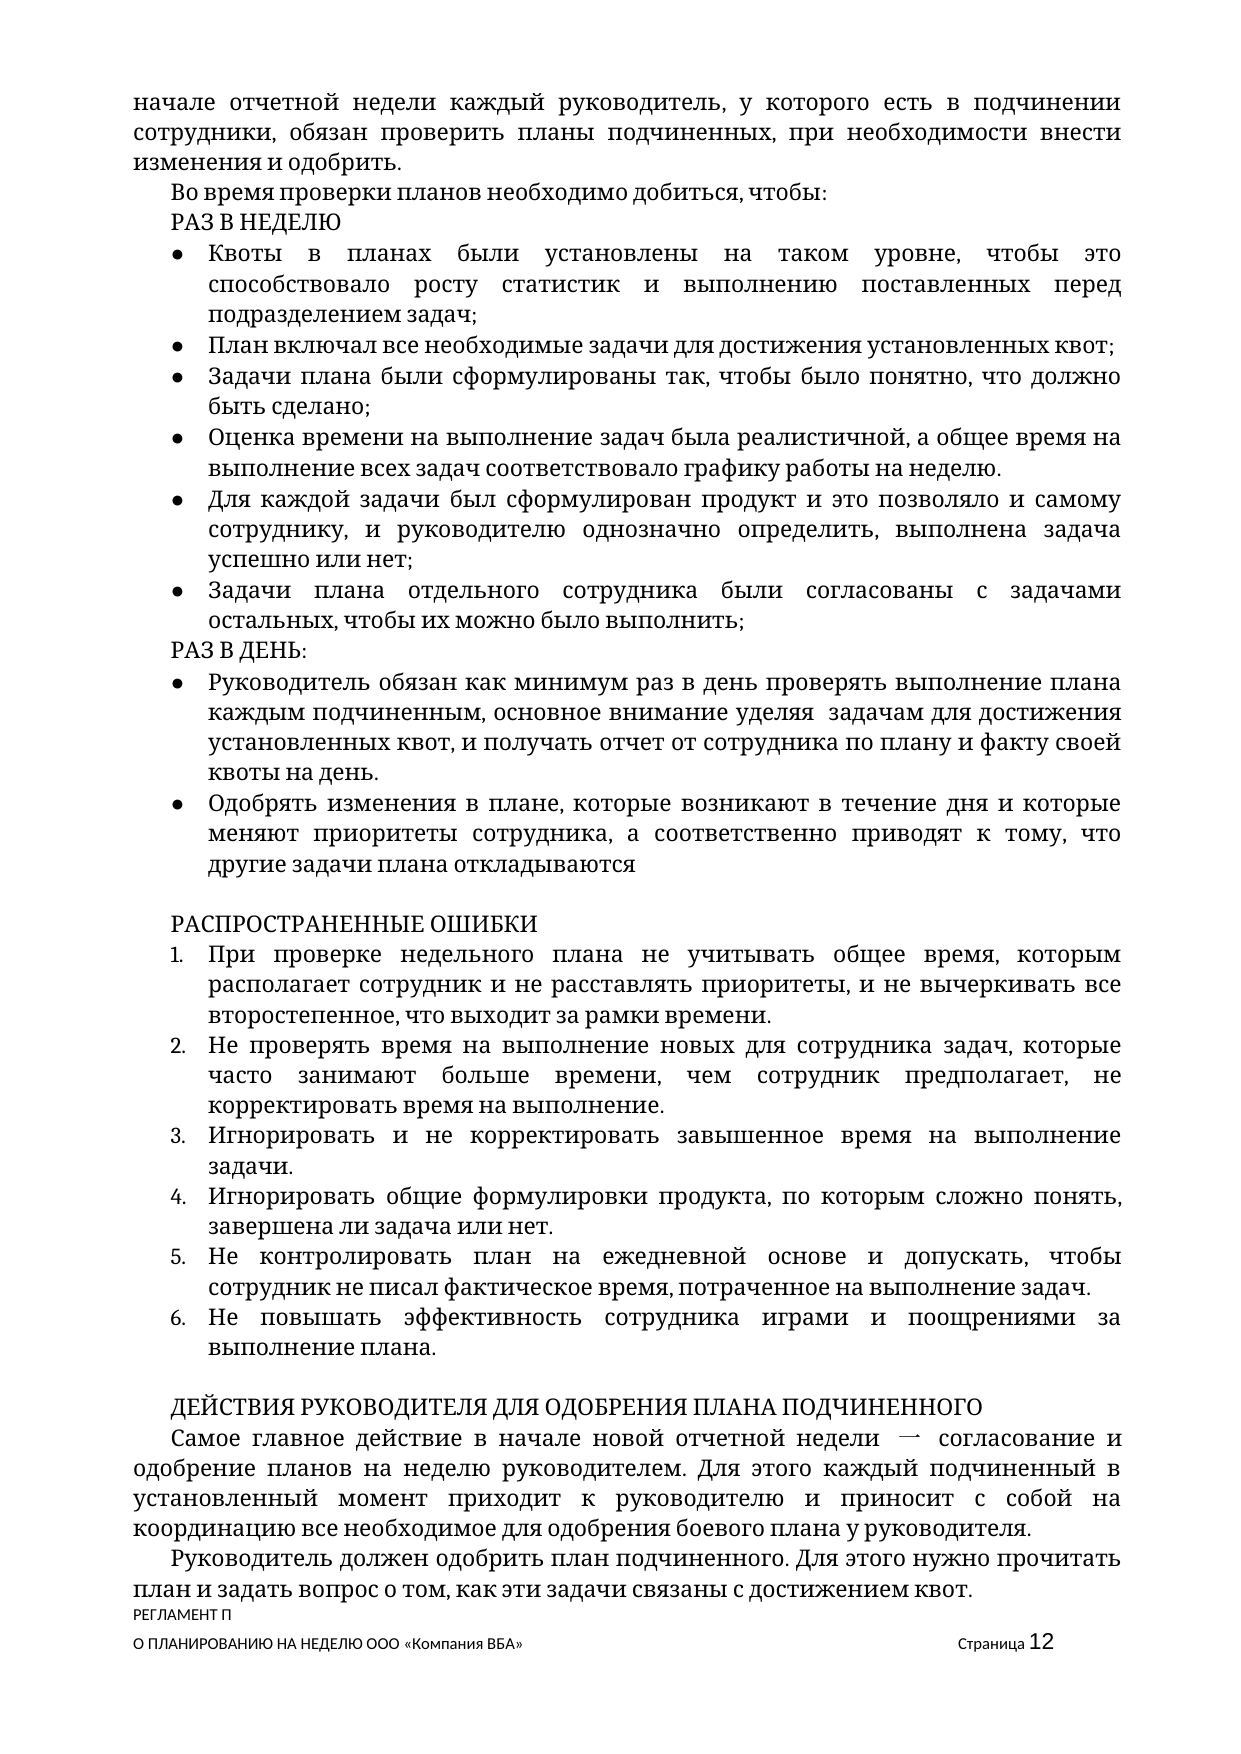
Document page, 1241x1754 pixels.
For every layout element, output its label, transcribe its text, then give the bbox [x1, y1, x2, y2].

list Задачи плана отдельного сотрудника были согласованы с задачами остальных, чтобы их можно было выполнить; [170, 577, 1122, 634]
list Руководитель обязан как минимум раз в день проверять выполнение плана каждым подчиненным, основное внимание уделяя задачам для достижения установленных квот, и получать отчет от сотрудника по плану и факту своей квоты на день. [170, 668, 1122, 786]
list Одобрять изменения в плане, которые возникают в течение дня и которые меняют приоритеты сотрудника, а соответственно приводят к тому, что другие задачи плана откладываются [170, 790, 1122, 878]
list Задачи плана были сформулированы так, чтобы было понятно, что должно быть сделано; [170, 363, 1122, 420]
list Не контролировать план на ежедневной основе и допускать, чтобы сотрудник не писал фактическое время, потраченное на выполнение задач. [170, 1244, 1122, 1301]
list Квоты в планах были установлены на таком уровне, чтобы это способствовало росту статистик и выполнению поставленных перед подразделением задач; [170, 240, 1122, 328]
list Игнорировать и не корректировать завышенное время на выполнение задачи. [170, 1123, 1122, 1180]
subtitle РАЗ В ДЕНЬ: [133, 638, 1122, 664]
subtitle РАЗ В НЕДЕЛЮ [133, 210, 1122, 236]
list Оценка времени на выполнение задач была реалистичной, а общее время на выполнение всех задач соответствовало графику работы на неделю. [170, 424, 1122, 482]
list Не повышать эффективность сотрудника играми и поощрениями за выполнение плана. [170, 1304, 1122, 1361]
list При проверке недельного плана не учитывать общее время, которым располагает сотрудник и не расставлять приоритеты, и не вычеркивать все второстепенное, что выходит за рамки времени. [170, 942, 1122, 1029]
text Руководитель должен одобрить план подчиненного. Для этого нужно прочитать план и задать вопрос о том, как эти задачи связаны с достижением квот. [133, 1546, 1122, 1603]
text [133, 89, 1122, 176]
list План включал все необходимые задачи для достижения установленных квот; [170, 332, 1122, 359]
list Не проверять время на выполнение новых для сотрудника задач, которые часто занимают больше времени, чем сотрудник предполагает, не корректировать время на выполнение. [170, 1033, 1122, 1119]
list Игнорировать общие формулировки продукта, по которым сложно понять, завершена ли задача или нет. [170, 1184, 1122, 1240]
list Для каждой задачи был сформулирован продукт и это позволяло и самому сотруднику, и руководителю однозначно определить, выполнена задача успешно или нет; [170, 486, 1122, 573]
subtitle ДЕЙСТВИЯ РУКОВОДИТЕЛЯ ДЛЯ ОДОБРЕНИЯ ПЛАНА ПОДЧИНЕННОГО [133, 1395, 1122, 1421]
text Самое главное действие в начале новой отчетной недели 一 согласование и одобрение планов на неделю руководителем. Для этого каждый подчиненный в установленный момент приходит к руководителю и приносит с собой на координацию все необходимое для одобрения боевого плана у руководителя. [133, 1425, 1122, 1542]
subtitle РАСПРОСТРАНЕННЫЕ ОШИБКИ [133, 912, 1122, 938]
text Во время проверки планов необходимо добиться, чтобы: [133, 180, 1122, 206]
